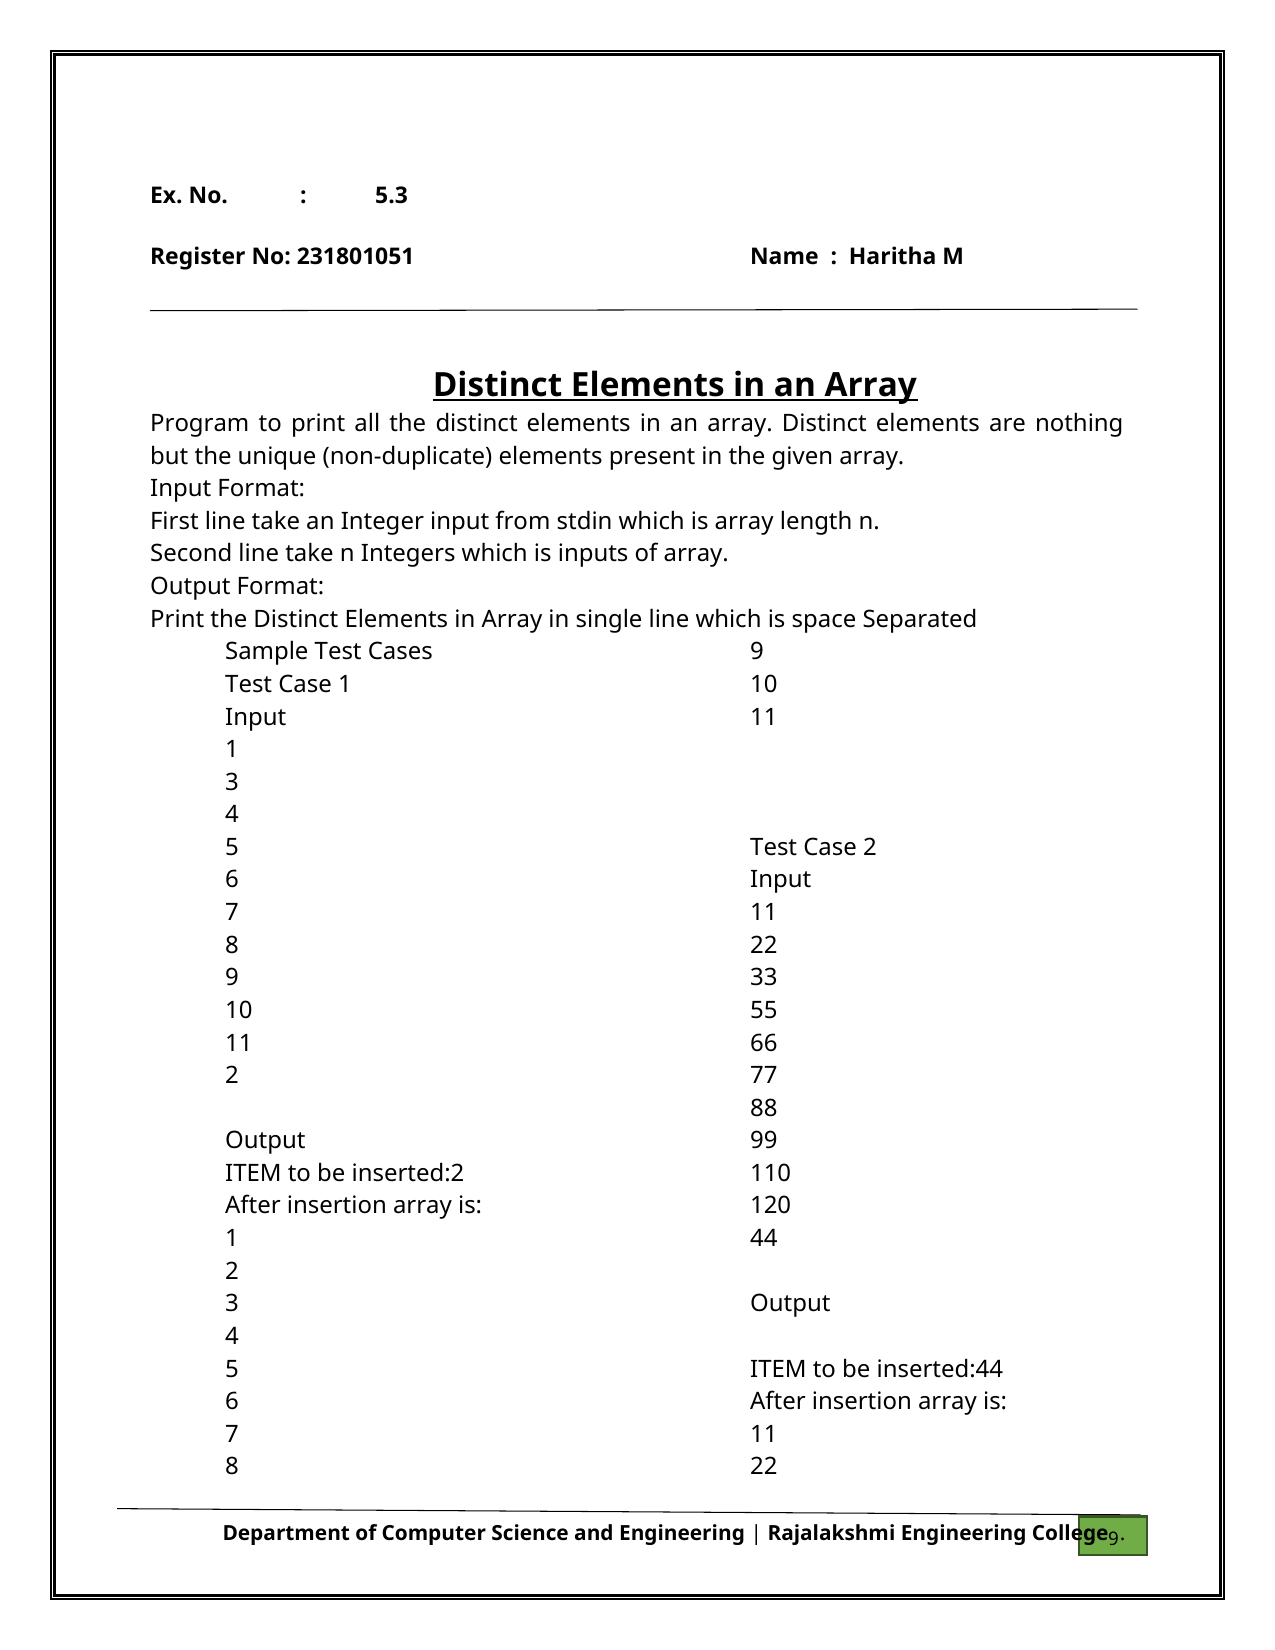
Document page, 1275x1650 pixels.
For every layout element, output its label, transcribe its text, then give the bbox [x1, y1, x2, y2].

text 88 [750, 1091, 1125, 1123]
text After insertion array is: [750, 1384, 1125, 1417]
text ITEM to be inserted:44 [750, 1351, 1125, 1384]
text 5 [225, 830, 600, 862]
list Distinct Elements in an Array [225, 360, 1125, 406]
text 10 [750, 667, 1125, 699]
text 10 [225, 993, 600, 1025]
text 11 [750, 895, 1125, 927]
text 110 [750, 1156, 1125, 1188]
text 3 [225, 1286, 600, 1319]
text Print the Distinct Elements in Array in single line which is space Separated [150, 601, 1125, 634]
text 44 [750, 1221, 1125, 1253]
text First line take an Integer input from stdin which is array length n. [150, 504, 1125, 536]
text 2 [225, 1253, 600, 1286]
text Sample Test Cases [225, 634, 600, 667]
text Output [750, 1286, 1125, 1319]
text 11 [750, 1417, 1125, 1449]
text Output Format: [150, 569, 1125, 601]
text 1 [225, 1221, 600, 1253]
text Program to print all the distinct elements in an array. Distinct elements are nothing but the unique (non-duplicate) elements present in the given array. [150, 406, 1125, 471]
text Ex. No. : 5.3 [150, 179, 1125, 210]
text 33 [750, 960, 1125, 993]
text 55 [750, 993, 1125, 1025]
text 7 [225, 1417, 600, 1449]
text 66 [750, 1025, 1125, 1058]
text 1 [225, 732, 600, 764]
text 6 [225, 862, 600, 895]
text 9 [750, 634, 1125, 667]
text 8 [225, 927, 600, 960]
text Input [750, 862, 1125, 895]
text 9 [225, 960, 600, 993]
text Test Case 1 [225, 667, 600, 699]
text 99 [750, 1123, 1125, 1156]
text 22 [750, 927, 1125, 960]
text Test Case 2 [750, 830, 1125, 862]
text 4 [225, 1319, 600, 1351]
text 2 [225, 1058, 600, 1091]
text 6 [225, 1384, 600, 1417]
text 4 [225, 797, 600, 830]
text 22 [750, 1449, 1125, 1482]
text 7 [225, 895, 600, 927]
text ITEM to be inserted:2 [225, 1156, 600, 1188]
text 11 [750, 699, 1125, 732]
text 5 [225, 1351, 600, 1384]
text Input Format: [150, 471, 1125, 504]
text 11 [225, 1025, 600, 1058]
text 8 [225, 1449, 600, 1482]
text 3 [225, 764, 600, 797]
text Output [225, 1123, 600, 1156]
text Input [225, 699, 600, 732]
text After insertion array is: [225, 1188, 600, 1221]
text Register No: 231801051 Name : Haritha M [150, 239, 1125, 271]
text 77 [750, 1058, 1125, 1091]
text 120 [750, 1188, 1125, 1221]
text Second line take n Integers which is inputs of array. [150, 536, 1125, 569]
